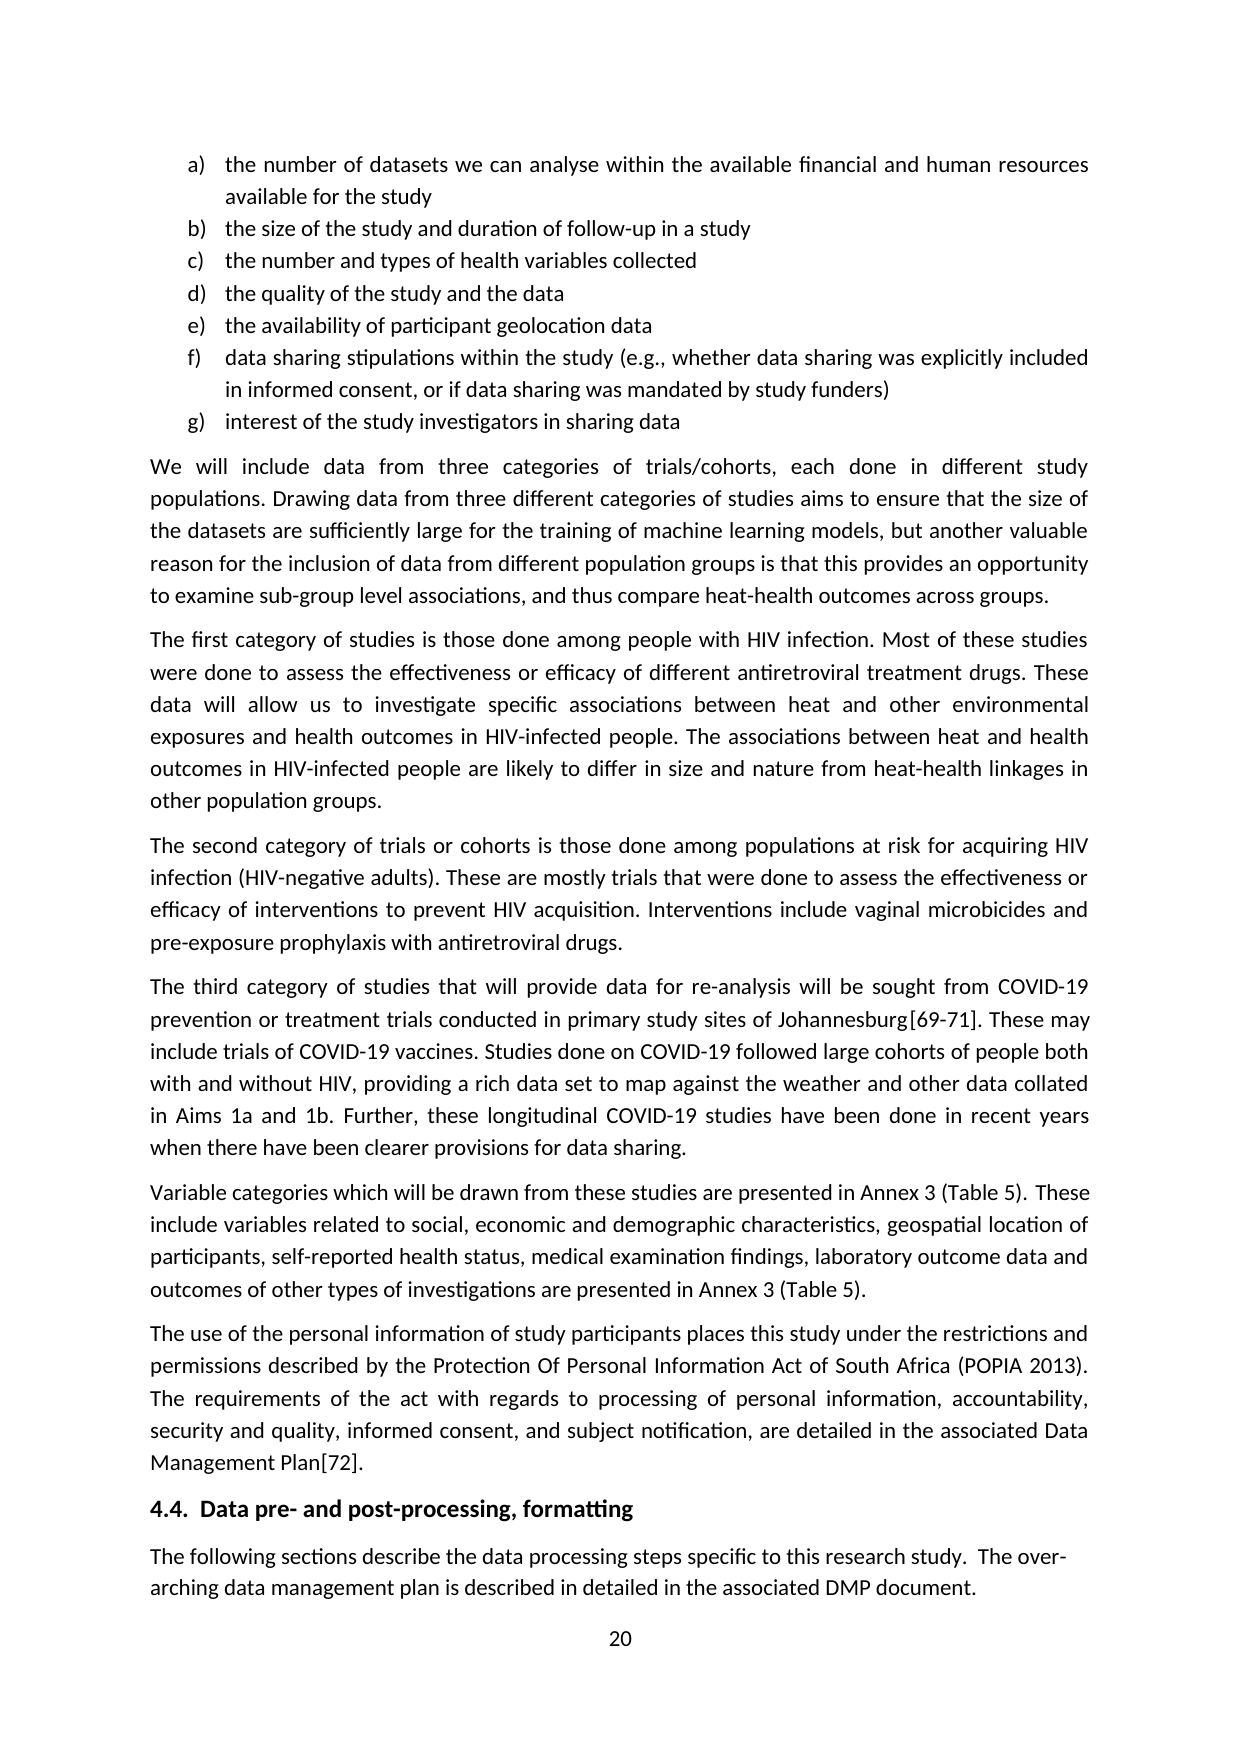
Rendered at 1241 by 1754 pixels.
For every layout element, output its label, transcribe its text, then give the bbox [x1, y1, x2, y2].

text The second category of trials or cohorts is those done among populations at risk for acquiring HIV infection (HIV-negative adults). These are mostly trials that were done to assess the effectiveness or efficacy of interventions to prevent HIV acquisition. Interventions include vaginal microbicides and pre-exposure prophylaxis with antiretroviral drugs. [150, 831, 1090, 956]
text The first category of studies is those done among people with HIV infection. Most of these studies were done to assess the effectiveness or efficacy of different antiretroviral treatment drugs. These data will allow us to investigate specific associations between heat and other environmental exposures and health outcomes in HIV-infected people. The associations between heat and health outcomes in HIV-infected people are likely to differ in size and nature from heat-health linkages in other population groups. [150, 626, 1090, 814]
list the number and types of health variables collected [187, 247, 1090, 274]
list the quality of the study and the data [187, 279, 1090, 307]
subtitle 4.4. Data pre- and post-processing, formatting [150, 1493, 1090, 1523]
text The use of the personal information of study participants places this study under the restrictions and permissions described by the Protection Of Personal Information Act of South Africa (POPIA 2013). The requirements of the act with regards to processing of personal information, accountability, security and quality, informed consent, and subject notification, are detailed in the associated Data Management Plan[72]. [150, 1319, 1090, 1476]
list the availability of participant geolocation data [187, 311, 1090, 339]
list the number of datasets we can analyse within the available financial and human resources available for the study [187, 150, 1090, 210]
text The third category of studies that will provide data for re-analysis will be sought from COVID-19 prevention or treatment trials conducted in primary study sites of Johannesburg[69-71]. These may include trials of COVID-19 vaccines. Studies done on COVID-19 followed large cohorts of people both with and without HIV, providing a rich data set to map against the weather and other data collated in Aims 1a and 1b. Further, these longitudinal COVID-19 studies have been done in recent years when there have been clearer provisions for data sharing. [150, 972, 1090, 1161]
list data sharing stipulations within the study (e.g., whether data sharing was explicitly included in informed consent, or if data sharing was mandated by study funders) [187, 343, 1090, 403]
text The following sections describe the data processing steps specific to this research study. The over-arching data management plan is described in detailed in the associated DMP document. [150, 1542, 1090, 1601]
text Variable categories which will be drawn from these studies are presented in Annex 3 (Table 5). These include variables related to social, economic and demographic characteristics, geospatial location of participants, self-reported health status, medical examination findings, laboratory outcome data and outcomes of other types of investigations are presented in Annex 3 (Table 5). [150, 1178, 1090, 1303]
text We will include data from three categories of trials/cohorts, each done in different study populations. Drawing data from three different categories of studies aims to ensure that the size of the datasets are sufficiently large for the training of machine learning models, but another valuable reason for the inclusion of data from different population groups is that this provides an opportunity to examine sub-group level associations, and thus compare heat-health outcomes across groups. [150, 452, 1090, 609]
list the size of the study and duration of follow-up in a study [187, 214, 1090, 242]
list interest of the study investigators in sharing data [187, 407, 1090, 436]
